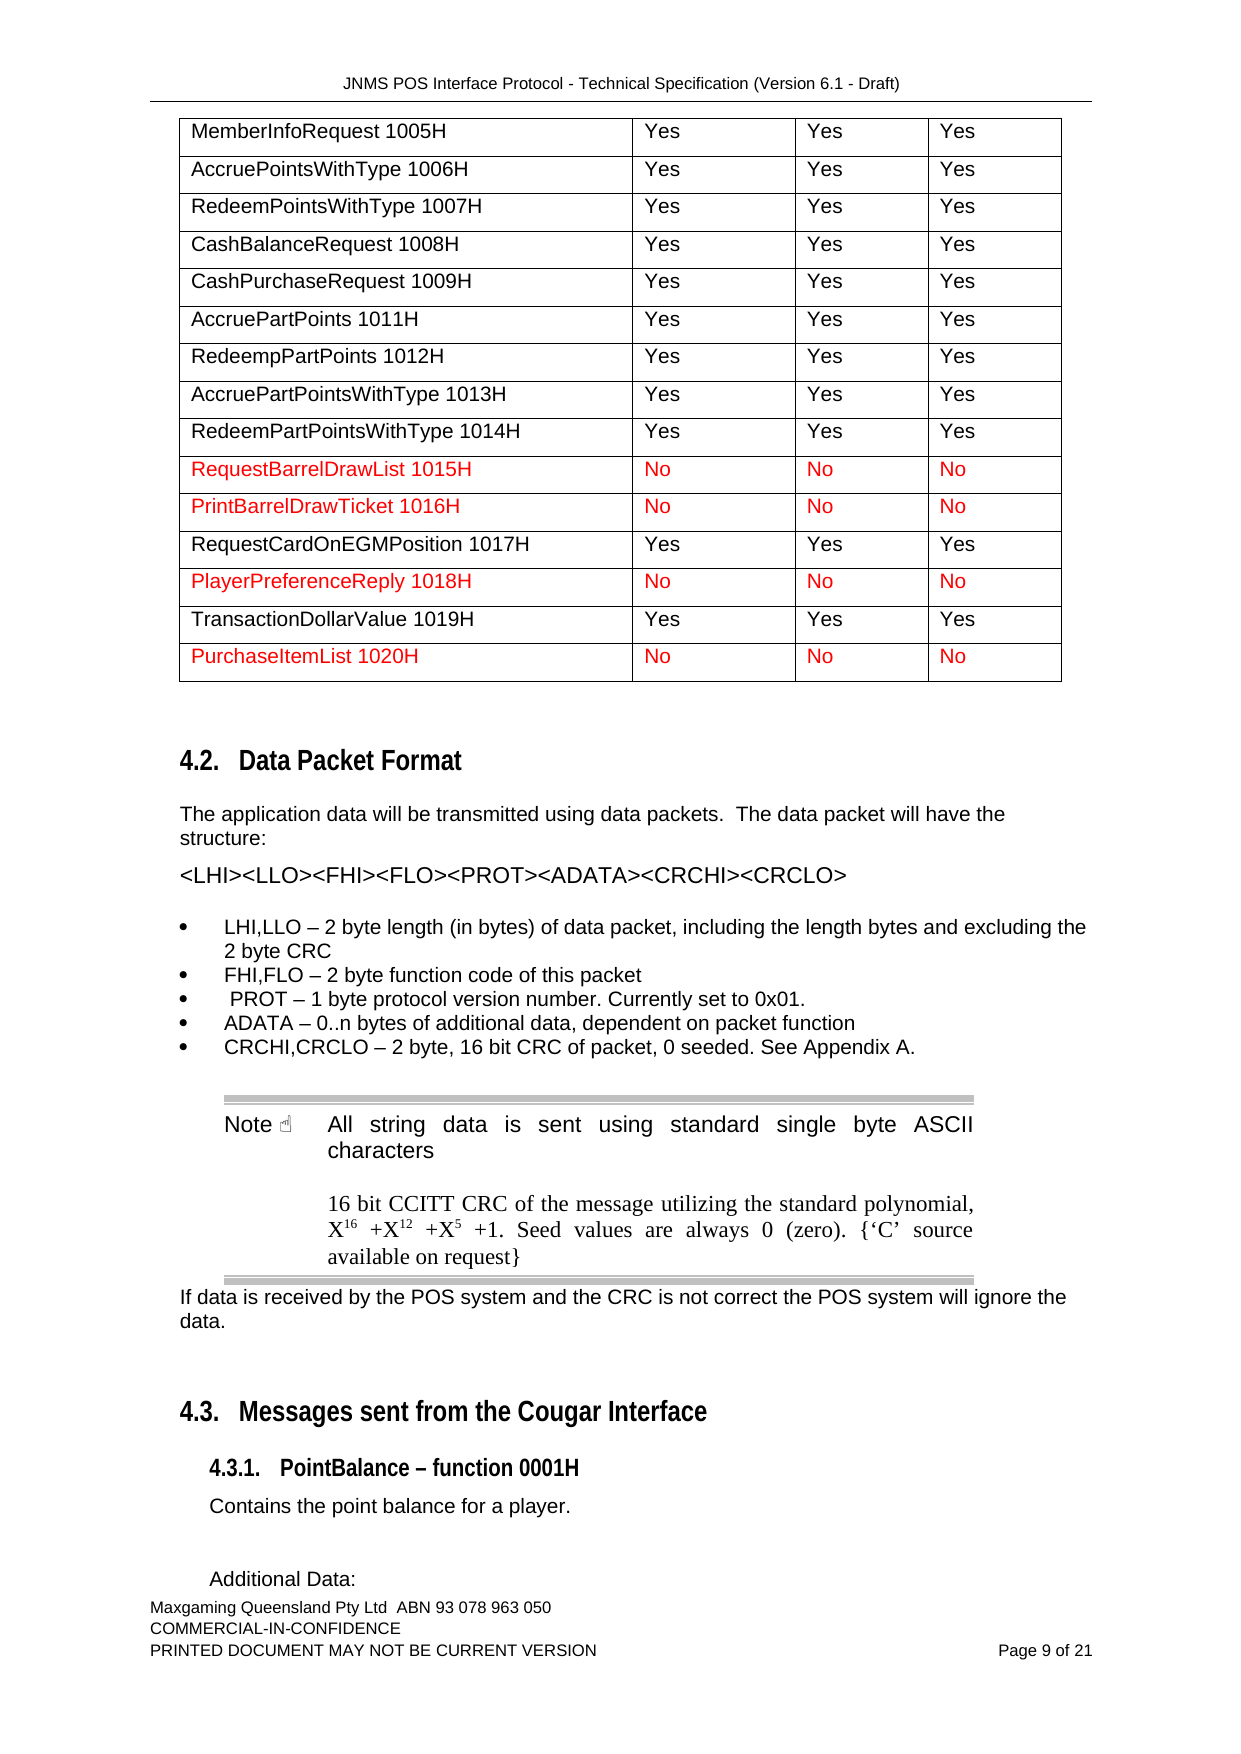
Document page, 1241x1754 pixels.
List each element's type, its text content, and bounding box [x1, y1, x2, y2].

text The application data will be transmitted using data packets. The data packet will have the structure: [179, 802, 1092, 849]
list LHI,LLO – 2 byte length (in bytes) of data packet, including the length bytes and excluding the 2 byte CRC [179, 915, 1092, 963]
table_cell Yes [796, 157, 928, 193]
table_cell Yes [796, 194, 928, 231]
table_cell Yes [633, 232, 795, 268]
table_cell RedeemPointsWithType 1007H [180, 194, 632, 231]
table_cell Yes [633, 157, 795, 193]
list PROT – 1 byte protocol version number. Currently set to 0x01. [179, 987, 1092, 1011]
table_cell AccruePartPoints 1011H [180, 307, 632, 343]
table_cell No [633, 457, 795, 493]
table_cell Yes [633, 307, 795, 343]
table_cell Yes [633, 532, 795, 568]
table_cell No [633, 494, 795, 531]
table_cell AccruePointsWithType 1006H [180, 157, 632, 193]
table_cell RequestBarrelDrawList 1015H [180, 457, 632, 493]
text Contains the point balance for a player. [209, 1494, 1092, 1518]
list CRCHI,CRCLO – 2 byte, 16 bit CRC of packet, 0 seeded. See Appendix A. [179, 1035, 1092, 1059]
table_cell Yes [796, 307, 928, 343]
table_cell Yes [796, 532, 928, 568]
table_cell PrintBarrelDrawTicket 1016H [180, 494, 632, 531]
table_cell Yes [796, 232, 928, 268]
table_cell Yes [633, 344, 795, 381]
table_cell Yes [796, 607, 928, 643]
table_cell Yes [929, 382, 1061, 418]
table_cell Yes [633, 119, 795, 156]
table_cell PlayerPreferenceReply 1018H [180, 569, 632, 606]
table_cell MemberInfoRequest 1005H [180, 119, 632, 156]
subtitle Messages sent from the Cougar Interface [179, 1394, 1092, 1428]
table_cell Yes [633, 382, 795, 418]
table_cell Yes [796, 382, 928, 418]
text Note All string data is sent using standard single byte ASCII characters [224, 1105, 974, 1164]
table_cell No [796, 569, 928, 606]
text 16 bit CCITT CRC of the message utilizing the standard polynomial, X16 +X12 +X5 +1. Seed values are always 0 (zero). {‘C’ source available on request} [224, 1174, 974, 1275]
table_cell No [929, 569, 1061, 606]
table_cell No [796, 644, 928, 681]
table_cell RedeemPartPointsWithType 1014H [180, 419, 632, 456]
table_cell Yes [929, 119, 1061, 156]
table_cell Yes [633, 269, 795, 306]
table_cell Yes [633, 607, 795, 643]
table_cell RedeempPartPoints 1012H [180, 344, 632, 381]
table_cell PurchaseItemList 1020H [180, 644, 632, 681]
table_cell No [796, 494, 928, 531]
table_cell Yes [929, 419, 1061, 456]
table_cell TransactionDollarValue 1019H [180, 607, 632, 643]
list ADATA – 0..n bytes of additional data, dependent on packet function [179, 1011, 1092, 1035]
table_cell Yes [796, 344, 928, 381]
table_cell Yes [929, 607, 1061, 643]
table_cell Yes [929, 194, 1061, 231]
table_cell No [929, 644, 1061, 681]
table_cell Yes [796, 269, 928, 306]
list FHI,FLO – 2 byte function code of this packet [179, 963, 1092, 987]
table_cell Yes [929, 532, 1061, 568]
subtitle PointBalance – function 0001H [209, 1453, 1092, 1481]
table_cell No [633, 644, 795, 681]
table_cell No [929, 457, 1061, 493]
table_cell Yes [929, 232, 1061, 268]
table_cell AccruePartPointsWithType 1013H [180, 382, 632, 418]
table_cell RequestCardOnEGMPosition 1017H [180, 532, 632, 568]
table_cell Yes [633, 419, 795, 456]
text Additional Data: [209, 1567, 1092, 1591]
table_cell No [929, 494, 1061, 531]
table_cell Yes [633, 194, 795, 231]
table_cell Yes [796, 419, 928, 456]
table_cell Yes [929, 269, 1061, 306]
table_cell CashPurchaseRequest 1009H [180, 269, 632, 306]
table_cell Yes [929, 344, 1061, 381]
table_cell Yes [796, 119, 928, 156]
table_cell Yes [929, 307, 1061, 343]
text If data is received by the POS system and the CRC is not correct the POS system will ignore the data. [179, 1285, 1092, 1333]
table_cell Yes [929, 157, 1061, 193]
subtitle Data Packet Format [179, 743, 1092, 777]
table_cell CashBalanceRequest 1008H [180, 232, 632, 268]
table_cell No [796, 457, 928, 493]
table_cell No [633, 569, 795, 606]
text <LHI><LLO><FHI><FLO><PROT><ADATA><CRCHI><CRCLO> [179, 862, 1092, 888]
